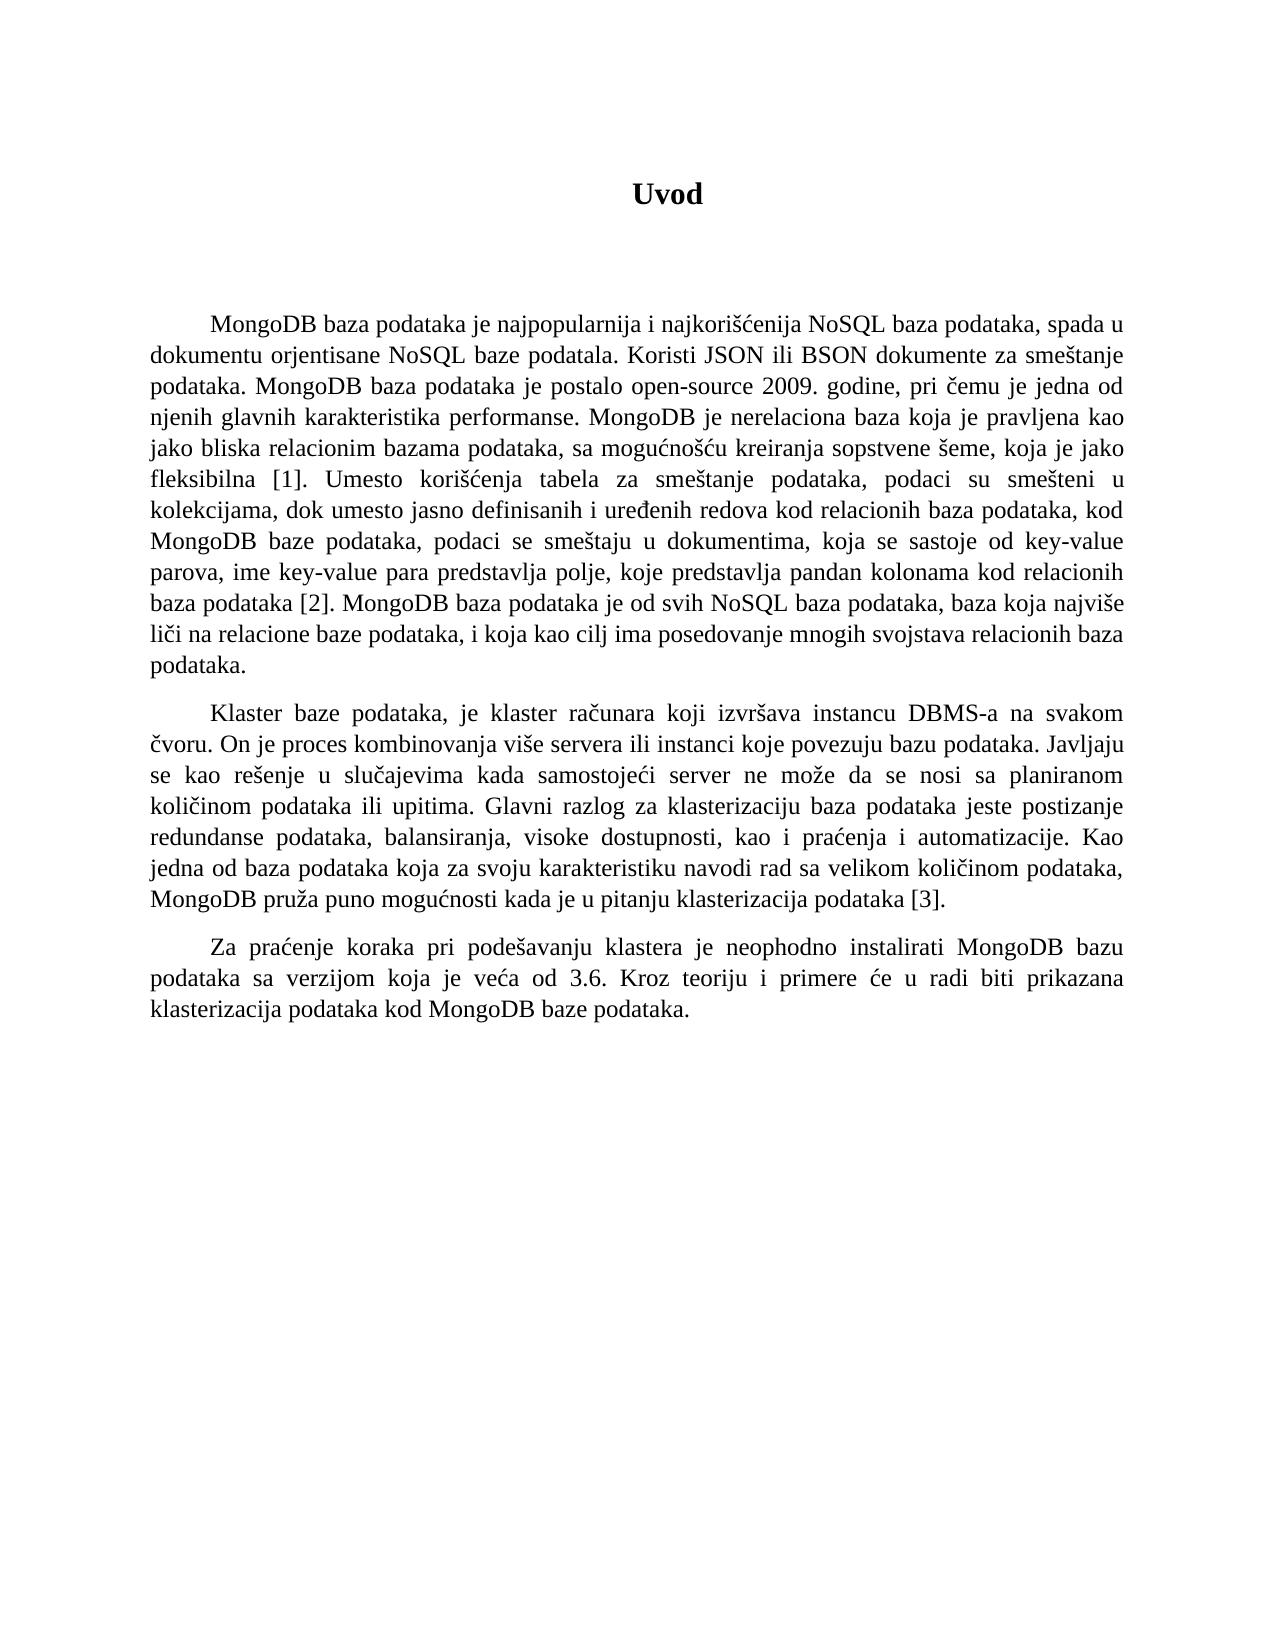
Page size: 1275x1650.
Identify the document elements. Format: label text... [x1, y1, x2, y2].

text Klaster baze podataka, je klaster računara koji izvršava instancu DBMS-a na svakom čvoru. On je proces kombinovanja više servera ili instanci koje povezuju bazu podataka. Javljaju se kao rešenje u slučajevima kada samostojeći server ne može da se nosi sa planiranom količinom podataka ili upitima. Glavni razlog za klasterizaciju baza podataka jeste postizanje redundanse podataka, balansiranja, visoke dostupnosti, kao i praćenja i automatizacije. Kao jedna od baza podataka koja za svoju karakteristiku navodi rad sa velikom količinom podataka, MongoDB pruža puno mogućnosti kada je u pitanju klasterizacija podataka [3]. [150, 698, 1125, 913]
text MongoDB baza podataka je najpopularnija i najkorišćenija NoSQL baza podataka, spada u dokumentu orjentisane NoSQL baze podatala. Koristi JSON ili BSON dokumente za smeštanje podataka. MongoDB baza podataka je postalo open-source 2009. godine, pri čemu je jedna od njenih glavnih karakteristika performanse. MongoDB je nerelaciona baza koja je pravljena kao jako bliska relacionim bazama podataka, sa mogućnošću kreiranja sopstvene šeme, koja je jako fleksibilna [1]. Umesto korišćenja tabela za smeštanje podataka, podaci su smešteni u kolekcijama, dok umesto jasno definisanih i uređenih redova kod relacionih baza podataka, kod MongoDB baze podataka, podaci se smeštaju u dokumentima, koja se sastoje od key-value parova, ime key-value para predstavlja polje, koje predstavlja pandan kolonama kod relacionih baza podataka [2]. MongoDB baza podataka je od svih NoSQL baza podataka, baza koja najviše liči na relacione baze podataka, i koja kao cilj ima posedovanje mnogih svojstava relacionih baza podataka. [150, 309, 1125, 679]
text Za praćenje koraka pri podešavanju klastera je neophodno instalirati MongoDB bazu podataka sa verzijom koja je veća od 3.6. Kroz teoriju i primere će u radi biti prikazana klasterizacija podataka kod MongoDB baze podataka. [150, 932, 1125, 1023]
subtitle Uvod [150, 175, 1125, 211]
